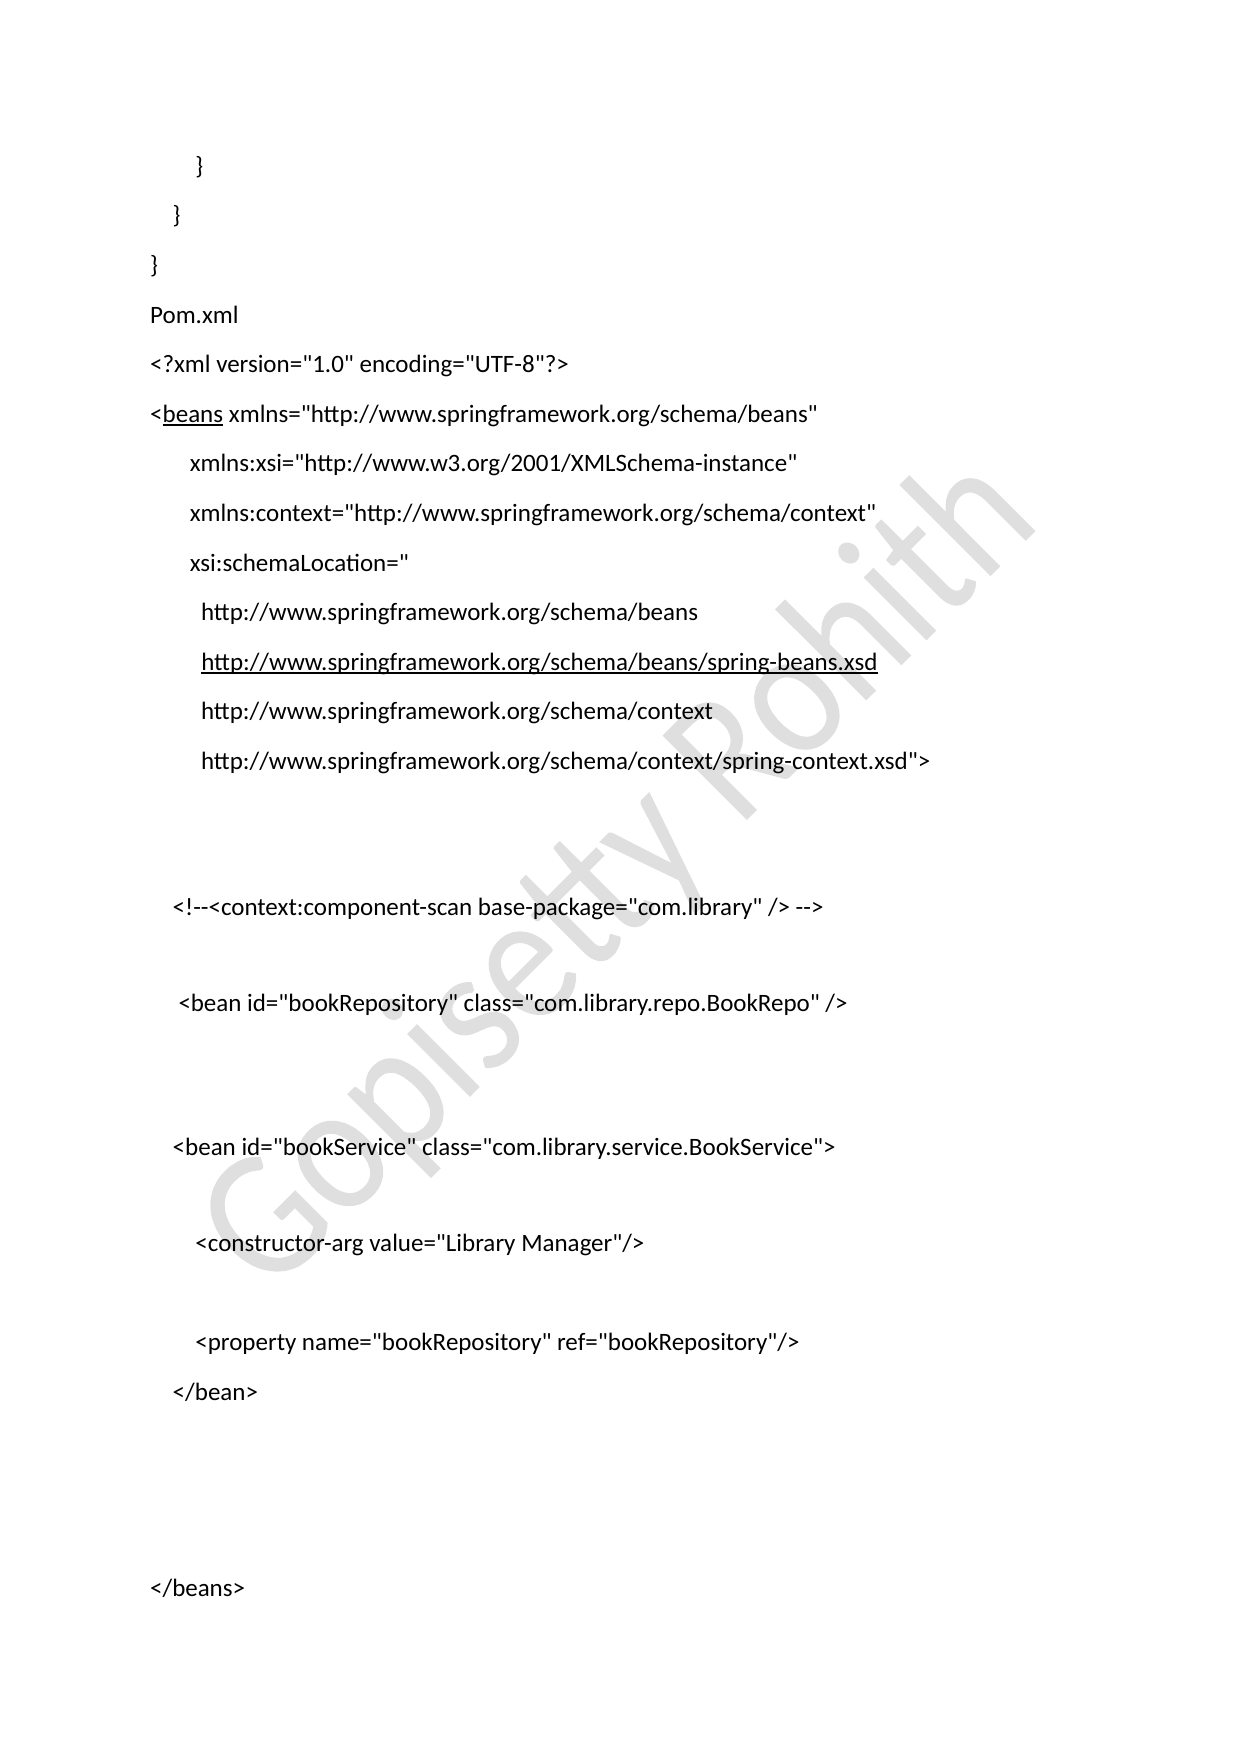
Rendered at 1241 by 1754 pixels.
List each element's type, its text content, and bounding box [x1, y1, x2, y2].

text xmlns:context="http://www.springframework.org/schema/context" [150, 497, 1090, 528]
text Pom.xml [150, 299, 1090, 329]
text </bean> [150, 1376, 1090, 1407]
text <!--<context:component-scan base-package="com.library" /> --> [150, 891, 1090, 922]
text http://www.springframework.org/schema/beans/spring-beans.xsd [150, 646, 1090, 676]
text <constructor-arg value="Library Manager"/> [150, 1227, 1090, 1258]
text <bean id="bookRepository" class="com.library.repo.BookRepo" /> [150, 987, 1090, 1018]
text <?xml version="1.0" encoding="UTF-8"?> [150, 348, 1090, 379]
text <beans xmlns="http://www.springframework.org/schema/beans" [150, 398, 1090, 428]
text } [150, 249, 1090, 280]
text xmlns:xsi="http://www.w3.org/2001/XMLSchema-instance" [150, 447, 1090, 478]
text </beans> [150, 1572, 1090, 1602]
text http://www.springframework.org/schema/context [150, 695, 1090, 726]
text <bean id="bookService" class="com.library.service.BookService"> [150, 1131, 1090, 1161]
text <property name="bookRepository" ref="bookRepository"/> [150, 1326, 1090, 1357]
text http://www.springframework.org/schema/context/spring-context.xsd"> [150, 745, 1090, 776]
text xsi:schemaLocation=" [150, 547, 1090, 577]
text http://www.springframework.org/schema/beans [150, 596, 1090, 627]
text } [150, 150, 1090, 181]
text } [150, 199, 1090, 230]
